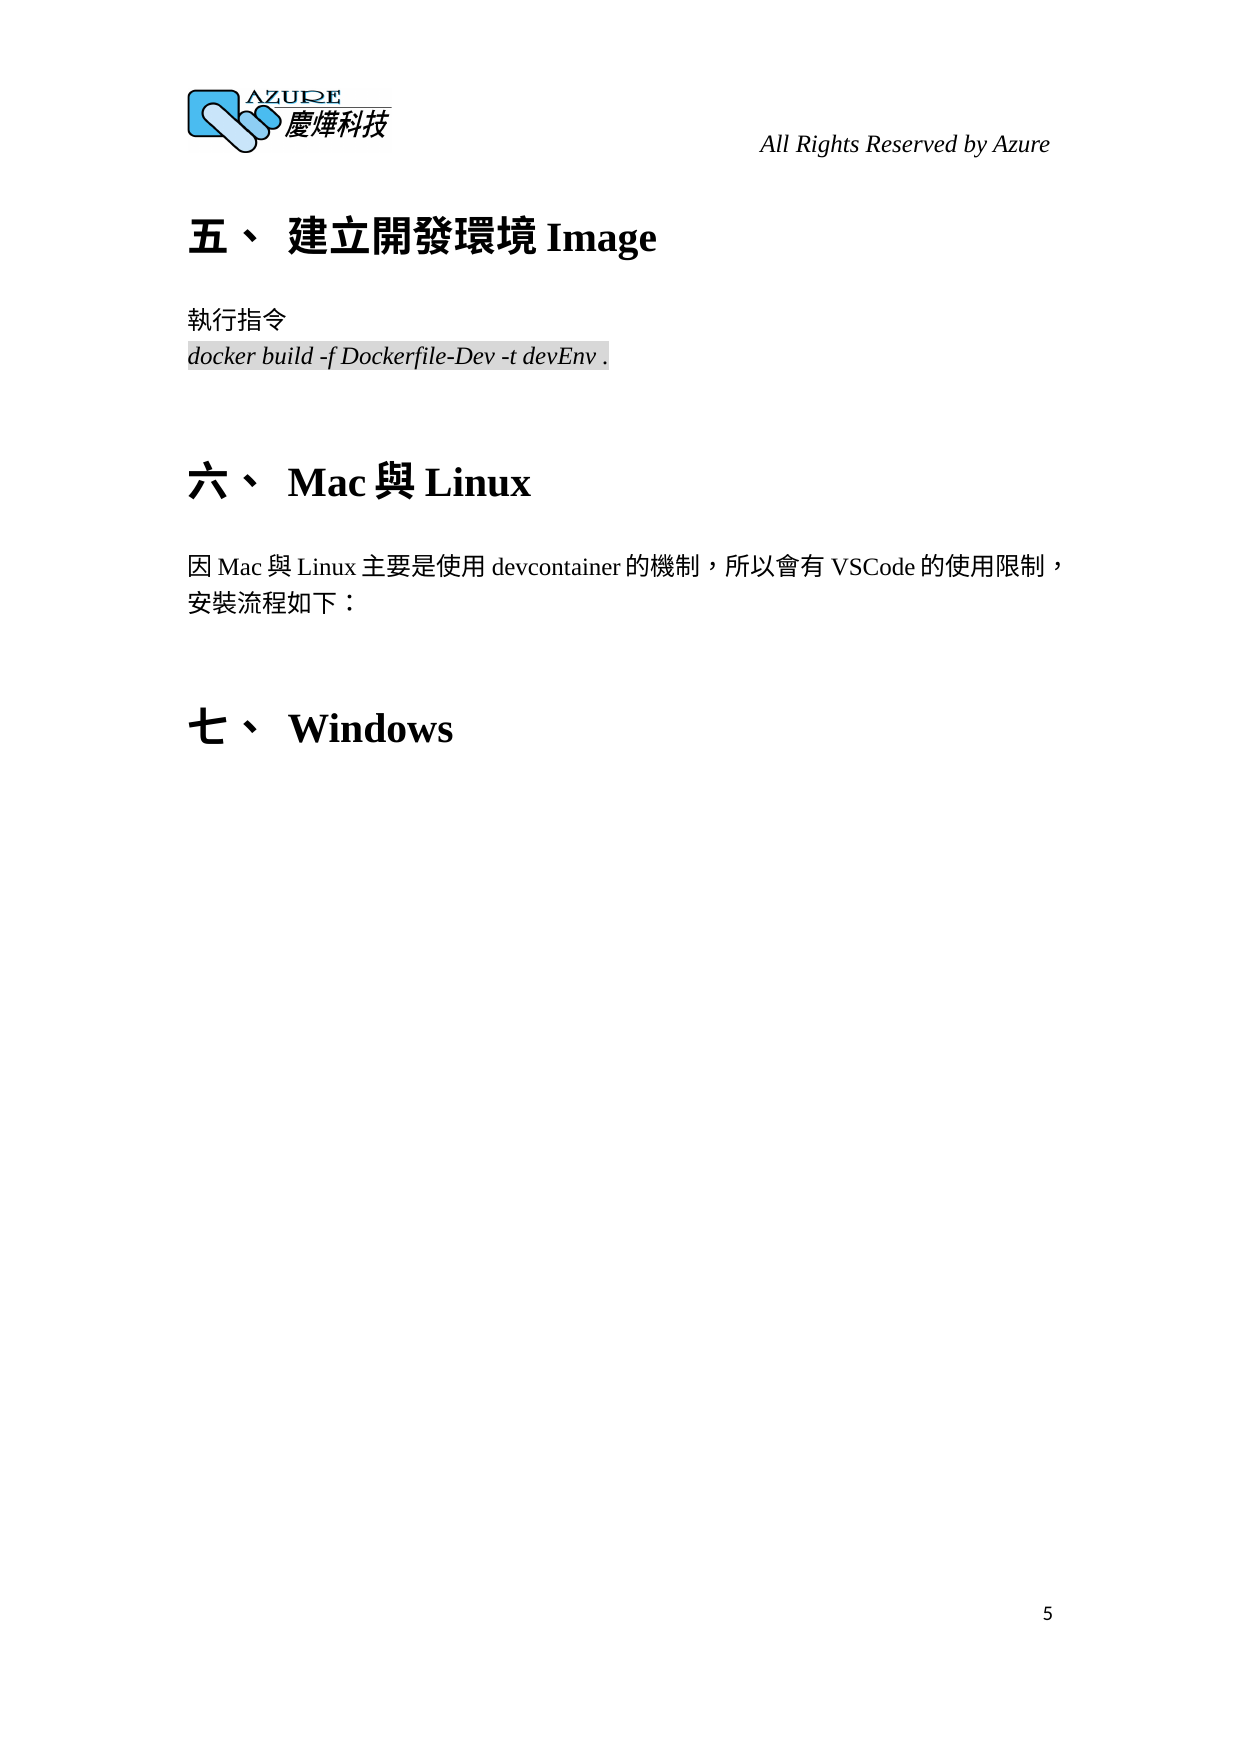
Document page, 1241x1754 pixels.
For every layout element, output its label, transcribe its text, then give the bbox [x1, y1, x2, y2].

subtitle Mac與Linux [187, 441, 1053, 516]
text docker build -f Dockerfile-Dev -t devEnv . [187, 337, 1053, 374]
text 執行指令 [187, 299, 1053, 337]
subtitle Windows [187, 687, 1053, 762]
text 因Mac與Linux主要是使用devcontainer的機制，所以會有VSCode的使用限制，安裝流程如下： [187, 545, 1053, 620]
subtitle 建立開發環境Image [187, 195, 1053, 270]
picture [187, 88, 392, 153]
